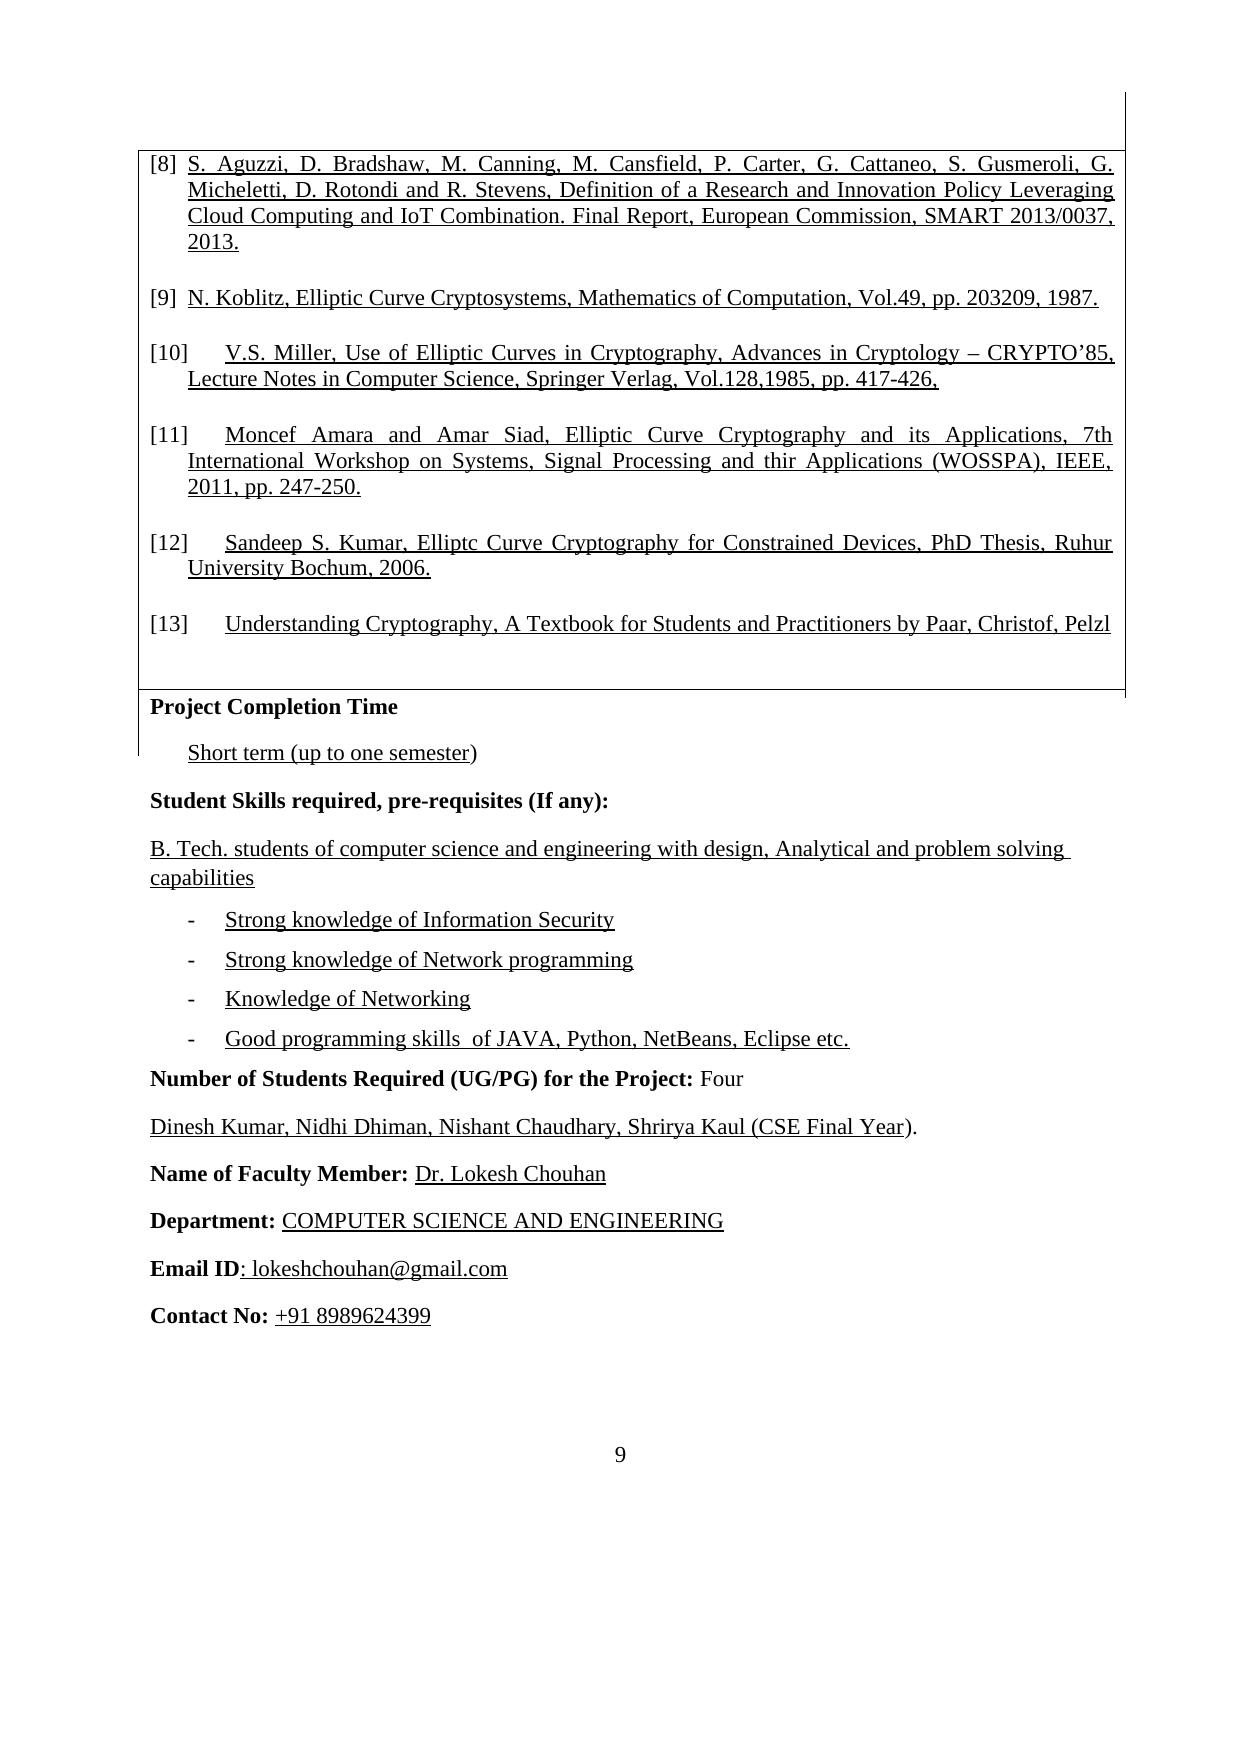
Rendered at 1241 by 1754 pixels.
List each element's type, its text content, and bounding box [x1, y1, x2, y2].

text Department: COMPUTER SCIENCE AND ENGINEERING [150, 1208, 1115, 1234]
text B. Tech. students of computer science and engineering with design, Analytical and problem solving capabilities [150, 835, 1090, 890]
text Student Skills required, pre-requisites (If any): [150, 787, 1115, 813]
text Project Completion Time [150, 693, 1115, 719]
list N. Koblitz, Elliptic Curve Cryptosystems, Mathematics of Computation, Vol.49, pp. 203209, 1987. [150, 285, 1113, 310]
text Email ID: lokeshchouhan@gmail.com [150, 1255, 1115, 1281]
text Dinesh Kumar, Nidhi Dhiman, Nishant Chaudhary, Shrirya Kaul (CSE Final Year). [150, 1113, 1115, 1139]
list Moncef Amara and Amar Siad, Elliptic Curve Cryptography and its Applications, 7th International Workshop on Systems, Signal Processing and thir Applications (WOSSPA), IEEE, 2011, pp. 247-250. [150, 422, 1113, 499]
list Good programming skills of JAVA, Python, NetBeans, Eclipse etc. [187, 1025, 1115, 1051]
list Understanding Cryptography, A Textbook for Students and Practitioners by Paar, Christof, Pelzl [150, 611, 1113, 636]
list Short term (up to one semester) [150, 739, 1115, 766]
list Knowledge of Networking [187, 986, 1115, 1012]
list Sandeep S. Kumar, Elliptc Curve Cryptography for Constrained Devices, PhD Thesis, Ruhur University Bochum, 2006. [150, 529, 1113, 581]
text 9 [614, 1441, 1115, 1467]
list Strong knowledge of Network programming [187, 946, 1115, 972]
list Strong knowledge of Information Security [187, 907, 1115, 933]
text Number of Students Required (UG/PG) for the Project: Four [150, 1066, 1115, 1092]
text Contact No: +91 8989624399 [150, 1302, 1115, 1328]
list V.S. Miller, Use of Elliptic Curves in Cryptography, Advances in Cryptology – CRYPTO’85, Lecture Notes in Computer Science, Springer Verlag, Vol.128,1985, pp. 417-426, [150, 340, 1115, 392]
text Name of Faculty Member: Dr. Lokesh Chouhan [150, 1161, 1115, 1187]
list S. Aguzzi, D. Bradshaw, M. Canning, M. Cansfield, P. Carter, G. Cattaneo, S. Gusmeroli, G. Micheletti, D. Rotondi and R. Stevens, Definition of a Research and Innovation Policy Leveraging Cloud Computing and IoT Combination. Final Report, European Commission, SMART 2013/0037, 2013. [150, 151, 1115, 254]
